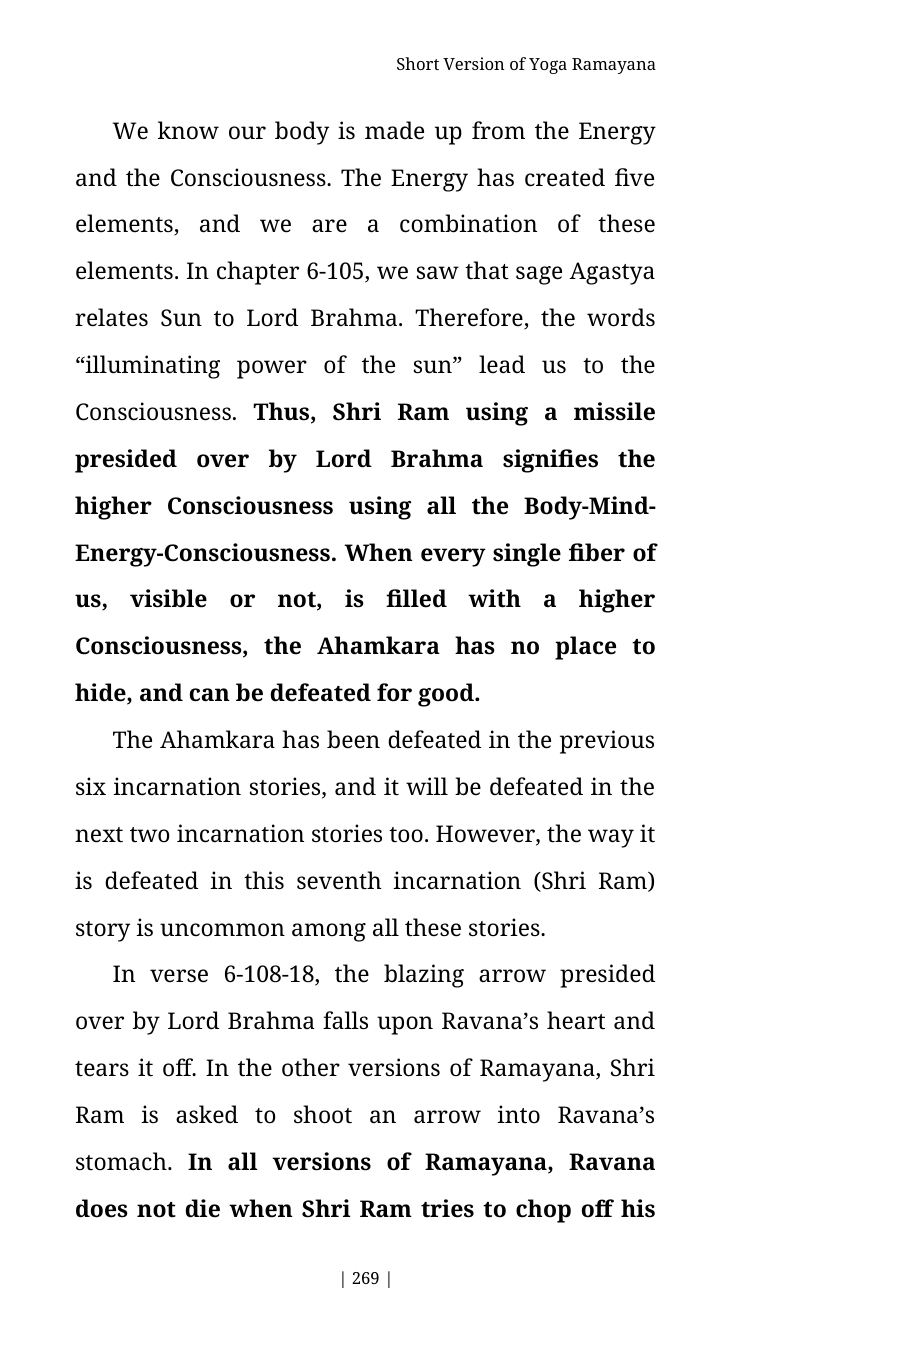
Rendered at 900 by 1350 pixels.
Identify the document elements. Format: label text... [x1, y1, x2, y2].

text We know our body is made up from the Energy and the Consciousness. The Energy has created five elements, and we are a combination of these elements. In chapter 6-105, we saw that sage Agastya relates Sun to Lord Brahma. Therefore, the words “illuminating power of the sun” lead us to the Consciousness. Thus, Shri Ram using a missile presided over by Lord Brahma signifies the higher Consciousness using all the Body-Mind-Energy-Consciousness. When every single fiber of us, visible or not, is filled with a higher Consciousness, the Ahamkara has no place to hide, and can be defeated for good. [75, 114, 656, 708]
text The Ahamkara has been defeated in the previous six incarnation stories, and it will be defeated in the next two incarnation stories too. However, the way it is defeated in this seventh incarnation (Shri Ram) story is uncommon among all these stories. [75, 724, 656, 943]
